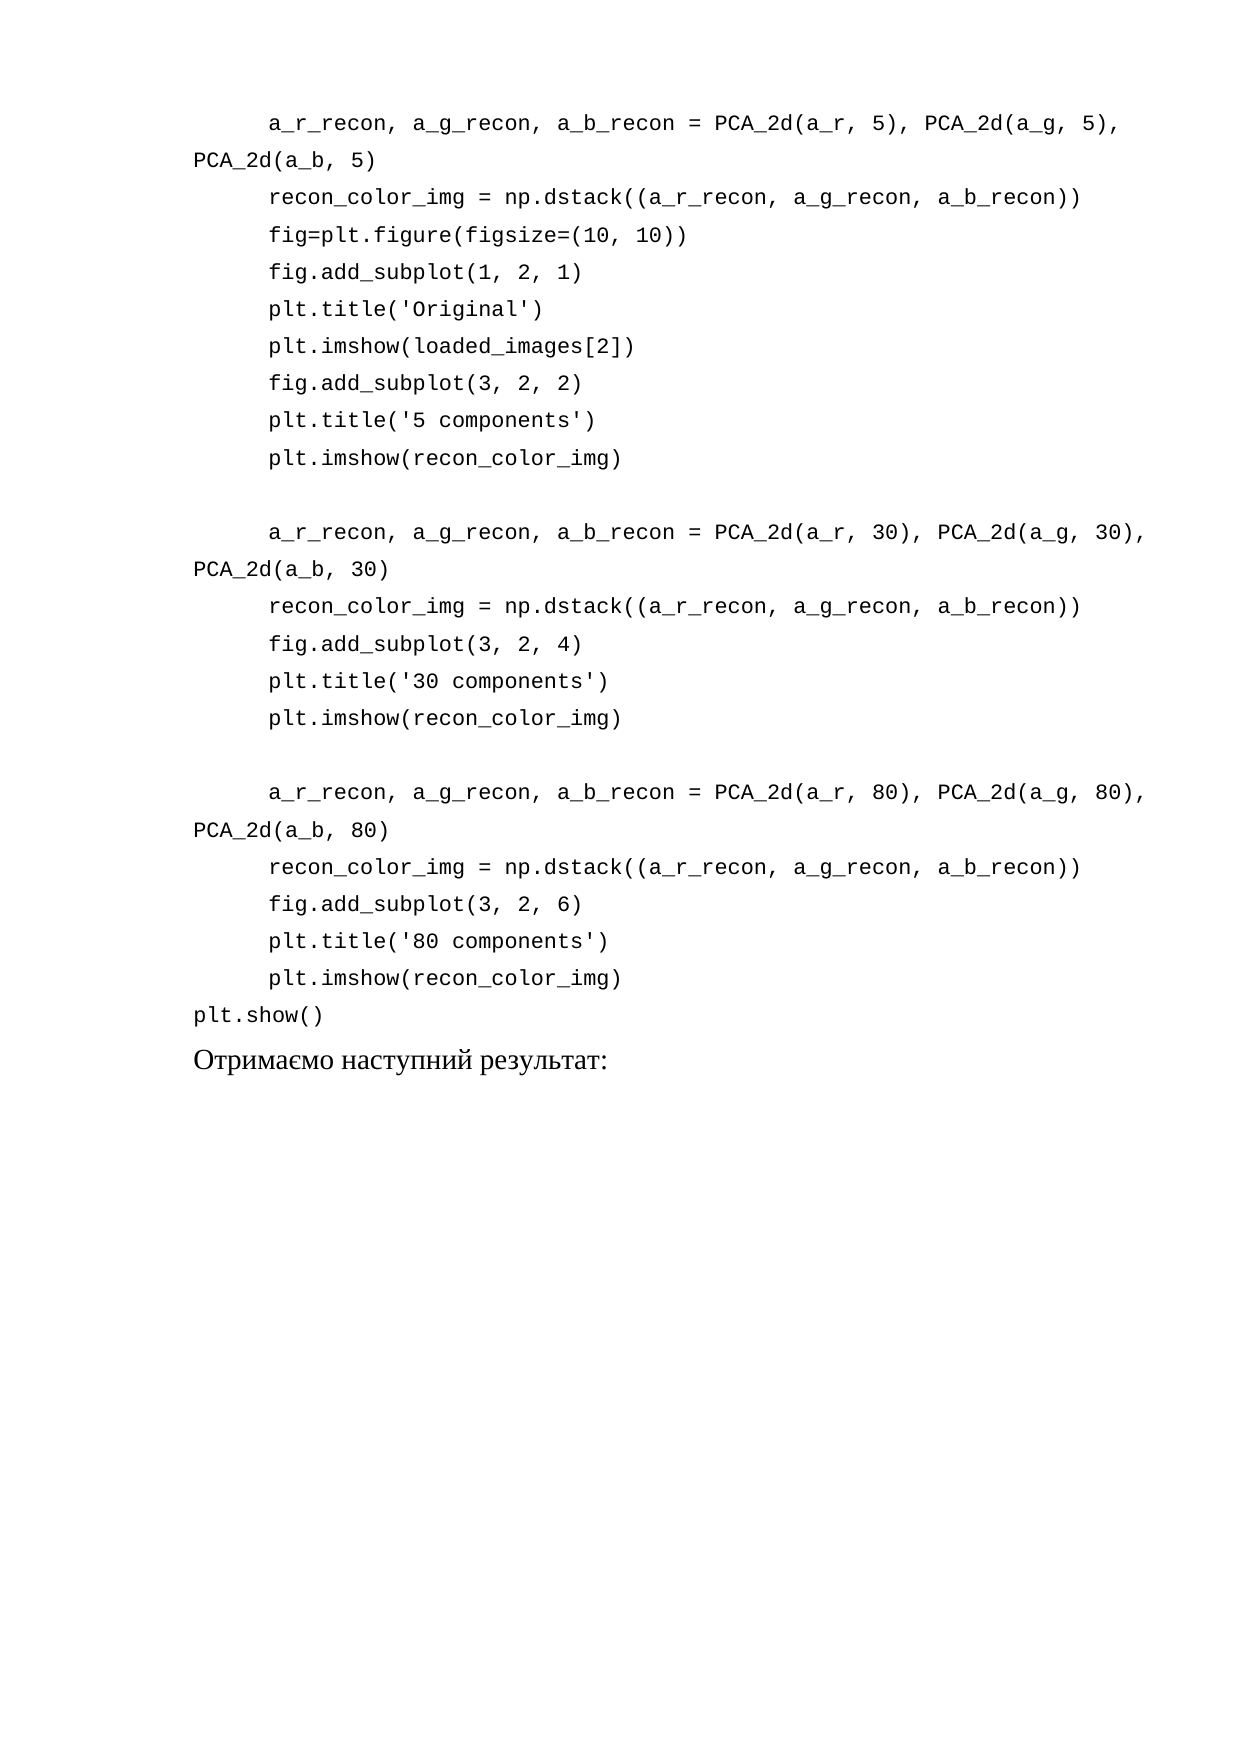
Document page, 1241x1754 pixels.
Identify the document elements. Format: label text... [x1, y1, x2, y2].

list plt.imshow(recon_color_img) [193, 707, 1165, 732]
list a_r_recon, a_g_recon, a_b_recon = PCA_2d(a_r, 30), PCA_2d(a_g, 30), PCA_2d(a_b, 30) [193, 521, 1165, 583]
list a_r_recon, a_g_recon, a_b_recon = PCA_2d(a_r, 80), PCA_2d(a_g, 80), PCA_2d(a_b, 80) [193, 782, 1165, 843]
list plt.title('Original') [193, 298, 1165, 323]
list recon_color_img = np.dstack((a_r_recon, a_g_recon, a_b_recon)) [193, 856, 1165, 881]
list recon_color_img = np.dstack((a_r_recon, a_g_recon, a_b_recon)) [193, 187, 1165, 211]
list a_r_recon, a_g_recon, a_b_recon = PCA_2d(a_r, 5), PCA_2d(a_g, 5), PCA_2d(a_b, 5) [193, 112, 1165, 174]
list plt.title('80 components') [193, 930, 1165, 955]
list fig.add_subplot(1, 2, 1) [193, 261, 1165, 286]
list plt.imshow(loaded_images[2]) [193, 335, 1165, 360]
list plt.imshow(recon_color_img) [193, 967, 1165, 992]
list fig.add_subplot(3, 2, 6) [193, 893, 1165, 918]
list plt.imshow(recon_color_img) [193, 447, 1165, 472]
list plt.title('30 components') [193, 670, 1165, 695]
list fig=plt.figure(figsize=(10, 10)) [193, 224, 1165, 248]
list fig.add_subplot(3, 2, 2) [193, 372, 1165, 397]
list fig.add_subplot(3, 2, 4) [193, 633, 1165, 658]
list plt.show() [193, 1005, 1165, 1029]
list Отримаємо наступний результат: [193, 1042, 1165, 1075]
list plt.title('5 components') [193, 410, 1165, 434]
list recon_color_img = np.dstack((a_r_recon, a_g_recon, a_b_recon)) [193, 596, 1165, 620]
